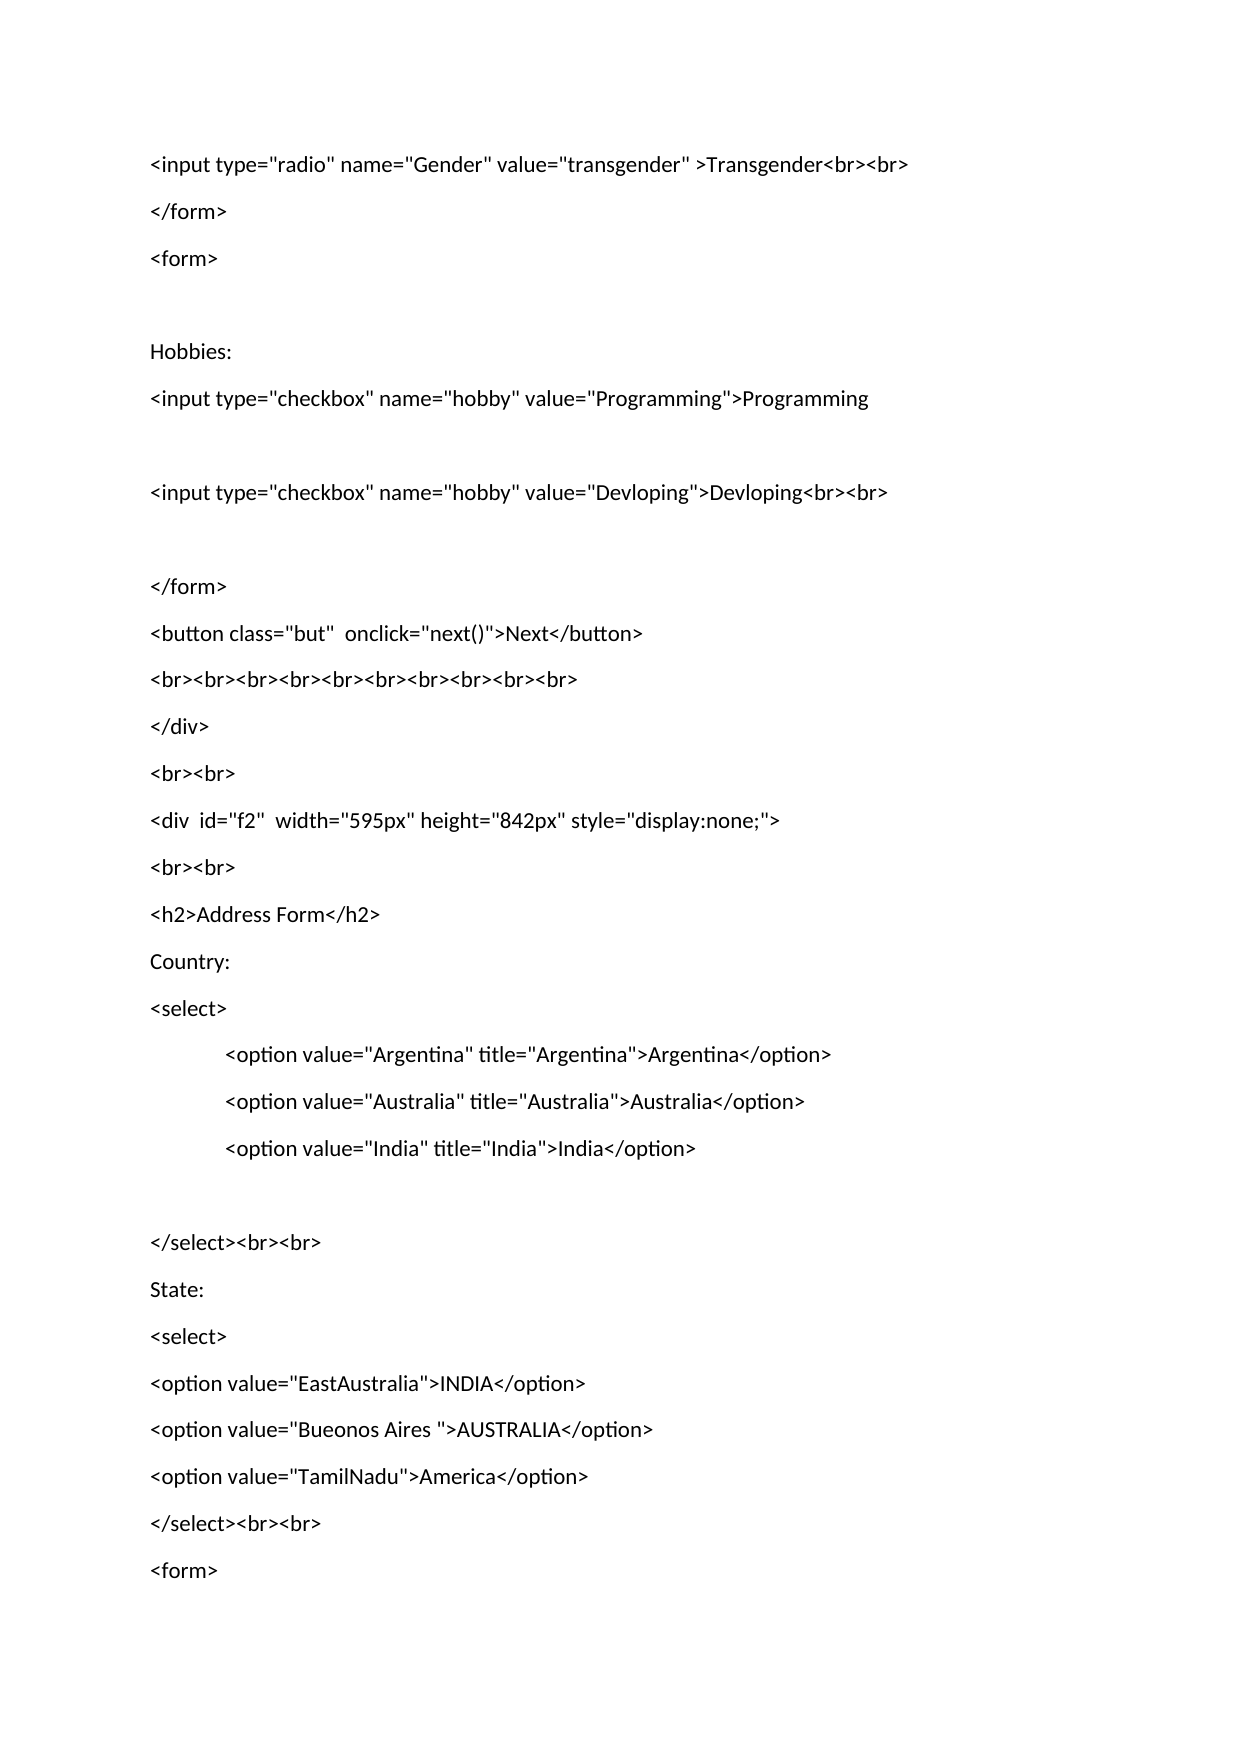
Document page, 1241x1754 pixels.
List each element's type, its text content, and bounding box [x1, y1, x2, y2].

text <option value="Bueonos Aires ">AUSTRALIA</option> [150, 1416, 1090, 1444]
text </select><br><br> [150, 1228, 1090, 1256]
text <option value="Australia" title="Australia">Australia</option> [150, 1087, 1090, 1116]
text <form> [150, 1556, 1090, 1584]
text <div id="f2" width="595px" height="842px" style="display:none;"> [150, 806, 1090, 834]
text Hobbies: [150, 337, 1090, 366]
text </div> [150, 712, 1090, 741]
text <br><br><br><br><br><br><br><br><br><br> [150, 666, 1090, 694]
text <option value="Argentina" title="Argentina">Argentina</option> [150, 1041, 1090, 1069]
text <input type="radio" name="Gender" value="transgender" >Transgender<br><br> [150, 150, 1090, 178]
text <br><br> [150, 853, 1090, 881]
text <input type="checkbox" name="hobby" value="Devloping">Devloping<br><br> [150, 478, 1090, 506]
text <select> [150, 1322, 1090, 1350]
text Country: [150, 947, 1090, 975]
text State: [150, 1275, 1090, 1303]
text <option value="India" title="India">India</option> [150, 1134, 1090, 1162]
text </select><br><br> [150, 1509, 1090, 1537]
text <br><br> [150, 759, 1090, 787]
text </form> [150, 572, 1090, 600]
text <option value="TamilNadu">America</option> [150, 1462, 1090, 1491]
text <button class="but" onclick="next()">Next</button> [150, 619, 1090, 647]
text <select> [150, 994, 1090, 1022]
text <form> [150, 244, 1090, 272]
text <option value="EastAustralia">INDIA</option> [150, 1369, 1090, 1397]
text <input type="checkbox" name="hobby" value="Programming">Programming [150, 384, 1090, 412]
text </form> [150, 197, 1090, 225]
text <h2>Address Form</h2> [150, 900, 1090, 928]
